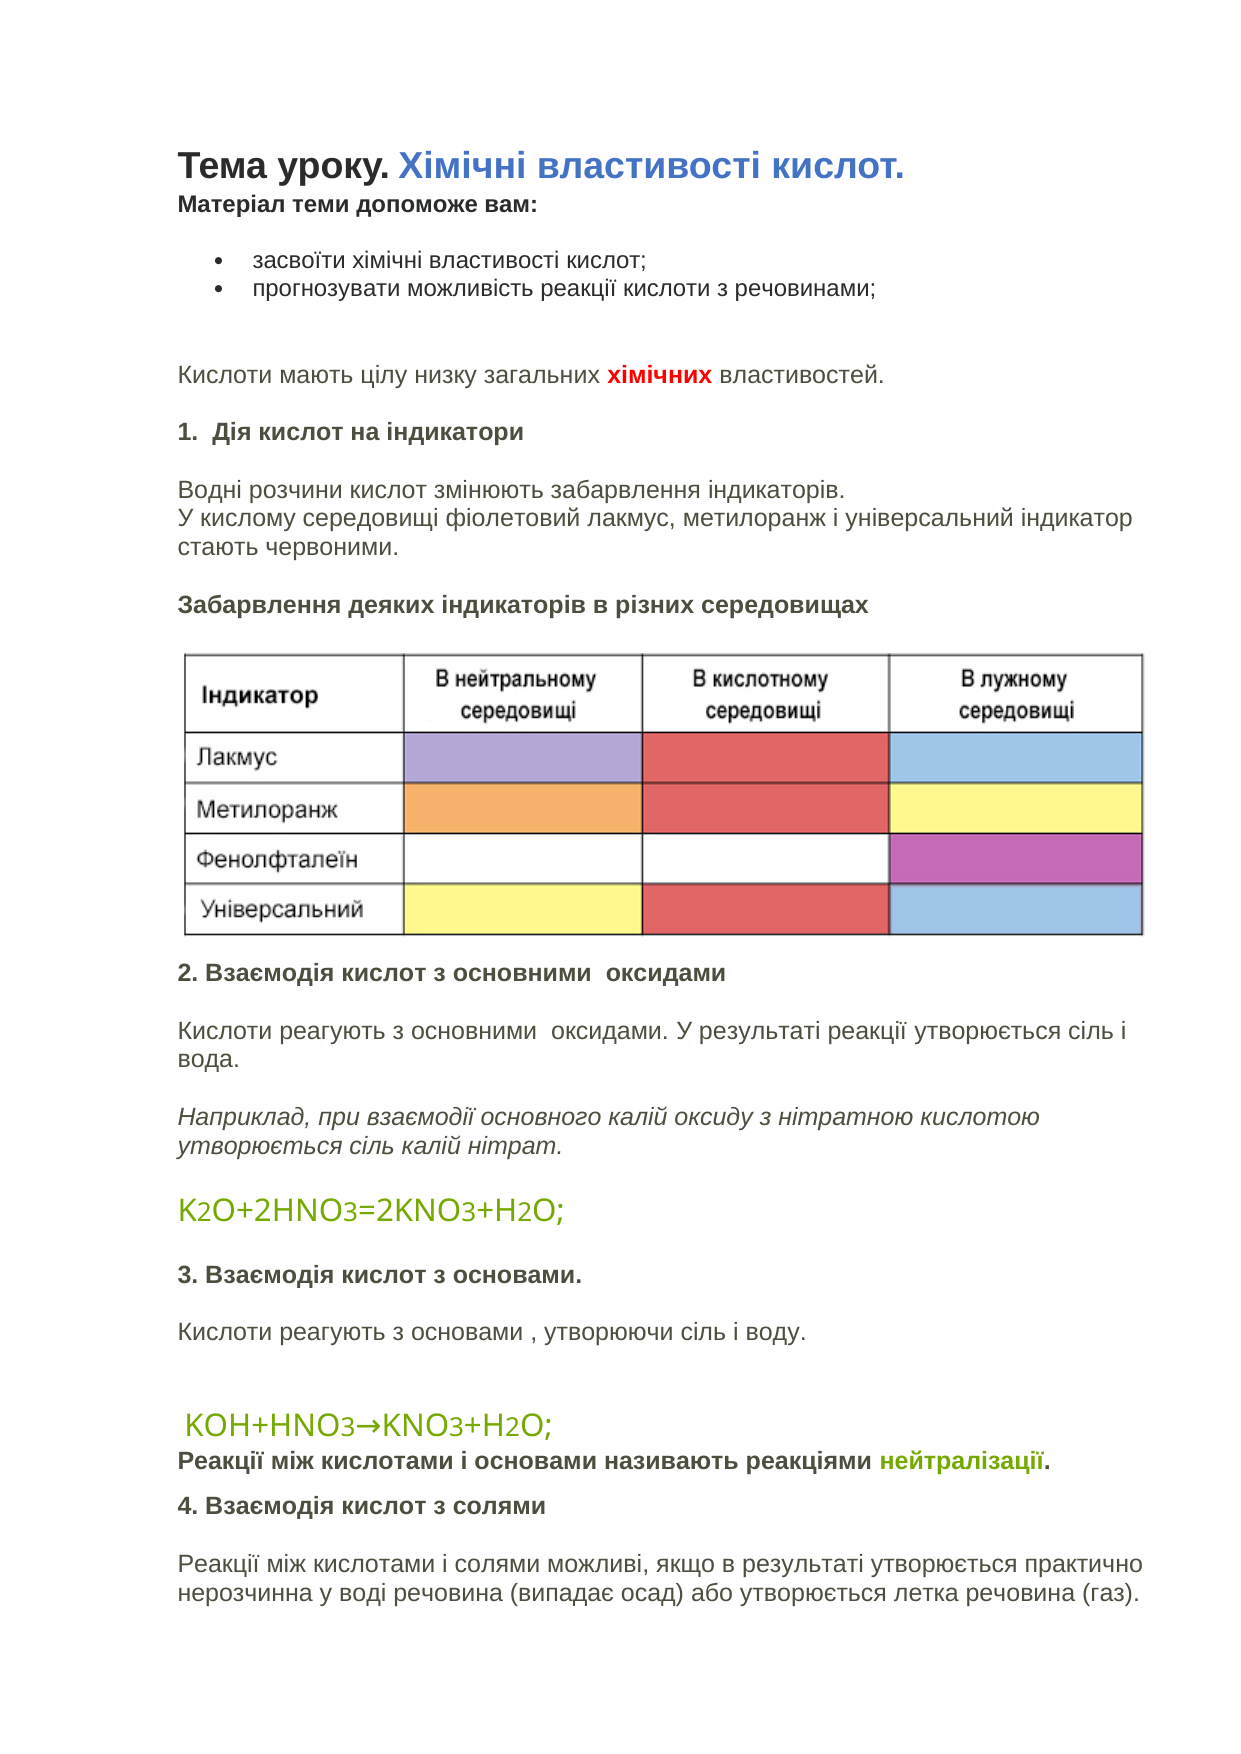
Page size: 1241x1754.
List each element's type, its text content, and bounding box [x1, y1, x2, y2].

text Кислоти мають цілу низку загальних хімічних властивостей. [177, 359, 1152, 388]
text Кислоти реагують з основами , утворюючи сіль і воду. [177, 1317, 1152, 1346]
picture [177, 647, 1152, 940]
text 2. Взаємодія кислот з основними оксидами [177, 958, 1152, 987]
list прогнозувати можливість реакції кислоти з речовинами; [215, 274, 1152, 302]
subtitle Тема уроку. Хімічні властивості кислот. [177, 143, 1152, 186]
text 4. Взаємодія кислот з солями [177, 1491, 1152, 1520]
list засвоїти хімічні властивості кислот; [215, 246, 1152, 274]
text Кислоти реагують з основними оксидами. У результаті реакції утворюється сіль і вода. [177, 1016, 1152, 1073]
text Реакції між кислотами і солями можливі, якщо в результаті утворюється практично нерозчинна у воді речовина (випадає осад) або утворюється летка речовина (газ). [177, 1549, 1152, 1606]
text Наприклад, при взаємодії основного калій оксиду з нітратною кислотою утворюється сіль калій нітрат. [177, 1102, 1152, 1159]
text 3. Взаємодія кислот з основами. [177, 1259, 1152, 1288]
text 1. Дія кислот на індикатори [177, 417, 1152, 446]
text K2O+2HNO3=2KNO3+H2O; [177, 1188, 1152, 1231]
text Водні розчини кислот змінюють забарвлення індикаторів. У кислому середовищі фіолетовий лакмус, метилоранж і універсальний індикатор стають червоними. [177, 446, 1152, 561]
text Забарвлення деяких індикаторів в різних середовищах [177, 589, 1152, 618]
text KOH+HNO3→KNO3+H2O; [177, 1403, 1152, 1446]
text Матеріал теми допоможе вам: [177, 190, 1152, 217]
text Реакції між кислотами і основами називають реакціями нейтралізації. [177, 1446, 1152, 1475]
